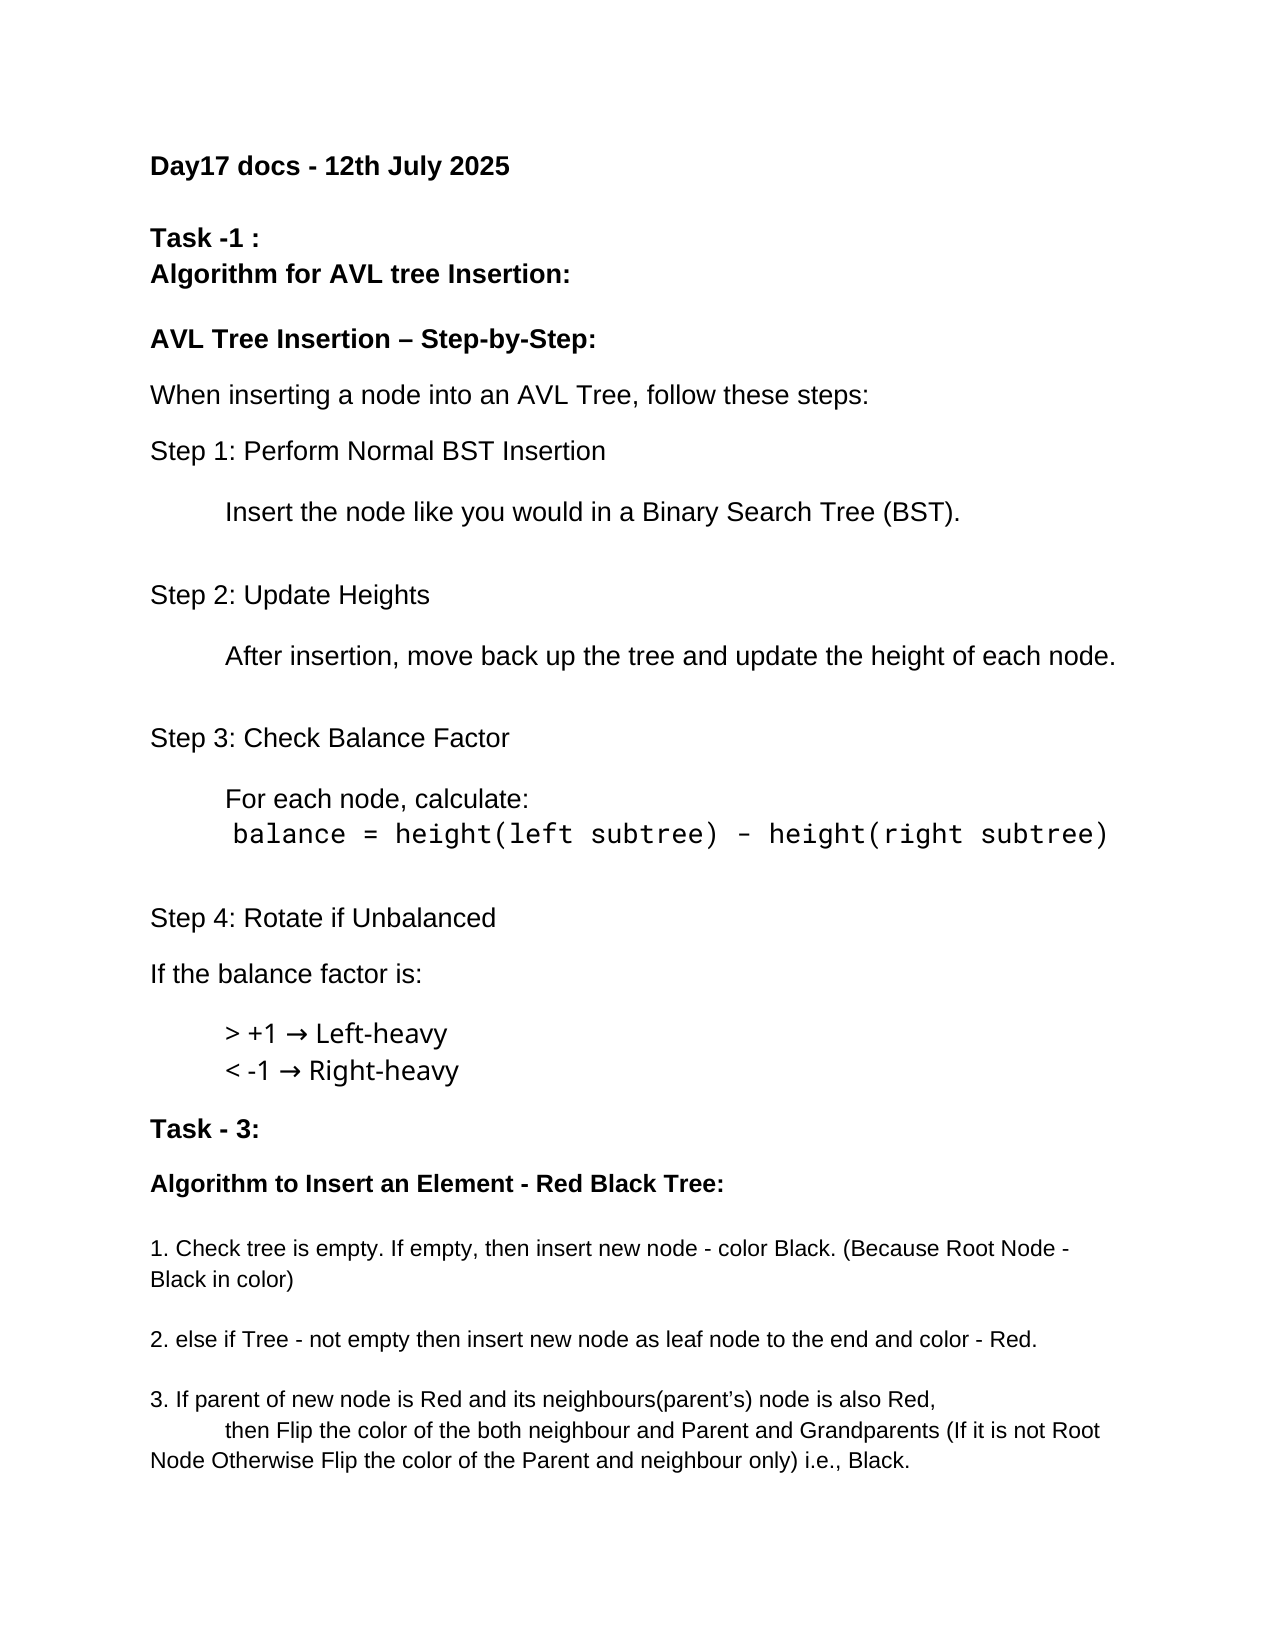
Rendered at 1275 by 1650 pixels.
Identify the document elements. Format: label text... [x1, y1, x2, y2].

text 3. If parent of new node is Red and its neighbours(parent’s) node is also Red, [150, 1386, 1125, 1413]
text Insert the node like you would in a Binary Search Tree (BST). [225, 496, 1125, 554]
text Algorithm for AVL tree Insertion: [150, 258, 1125, 289]
text After insertion, move back up the tree and update the height of each node. [225, 640, 1125, 697]
text Step 3: Check Balance Factor [150, 722, 1125, 754]
text 1. Check tree is empty. If empty, then insert new node - color Black. (Because Root Node - Black in color) [150, 1235, 1125, 1292]
text Task - 3: [150, 1113, 1125, 1144]
text then Flip the color of the both neighbour and Parent and Grandparents (If it is not Root Node Otherwise Flip the color of the Parent and neighbour only) i.e., Black. [150, 1417, 1125, 1473]
text Task -1 : [150, 222, 1125, 253]
text For each node, calculate: balance = height(left subtree) - height(right subtree) [225, 783, 1125, 877]
text 2. else if Tree - not empty then insert new node as leaf node to the end and color - Red. [150, 1326, 1125, 1352]
subtitle AVL Tree Insertion – Step-by-Step: [150, 323, 1125, 354]
text Algorithm to Insert an Element - Red Black Tree: [150, 1169, 1125, 1198]
text When inserting a node into an AVL Tree, follow these steps: [150, 379, 1125, 410]
text Day17 docs - 12th July 2025 [150, 150, 1125, 181]
text > +1 → Left-heavy < -1 → Right-heavy [225, 1014, 1125, 1088]
text Step 2: Update Heights [150, 579, 1125, 610]
text Step 4: Rotate if Unbalanced [150, 902, 1125, 933]
text If the balance factor is: [150, 958, 1125, 989]
text Step 1: Perform Normal BST Insertion [150, 435, 1125, 467]
